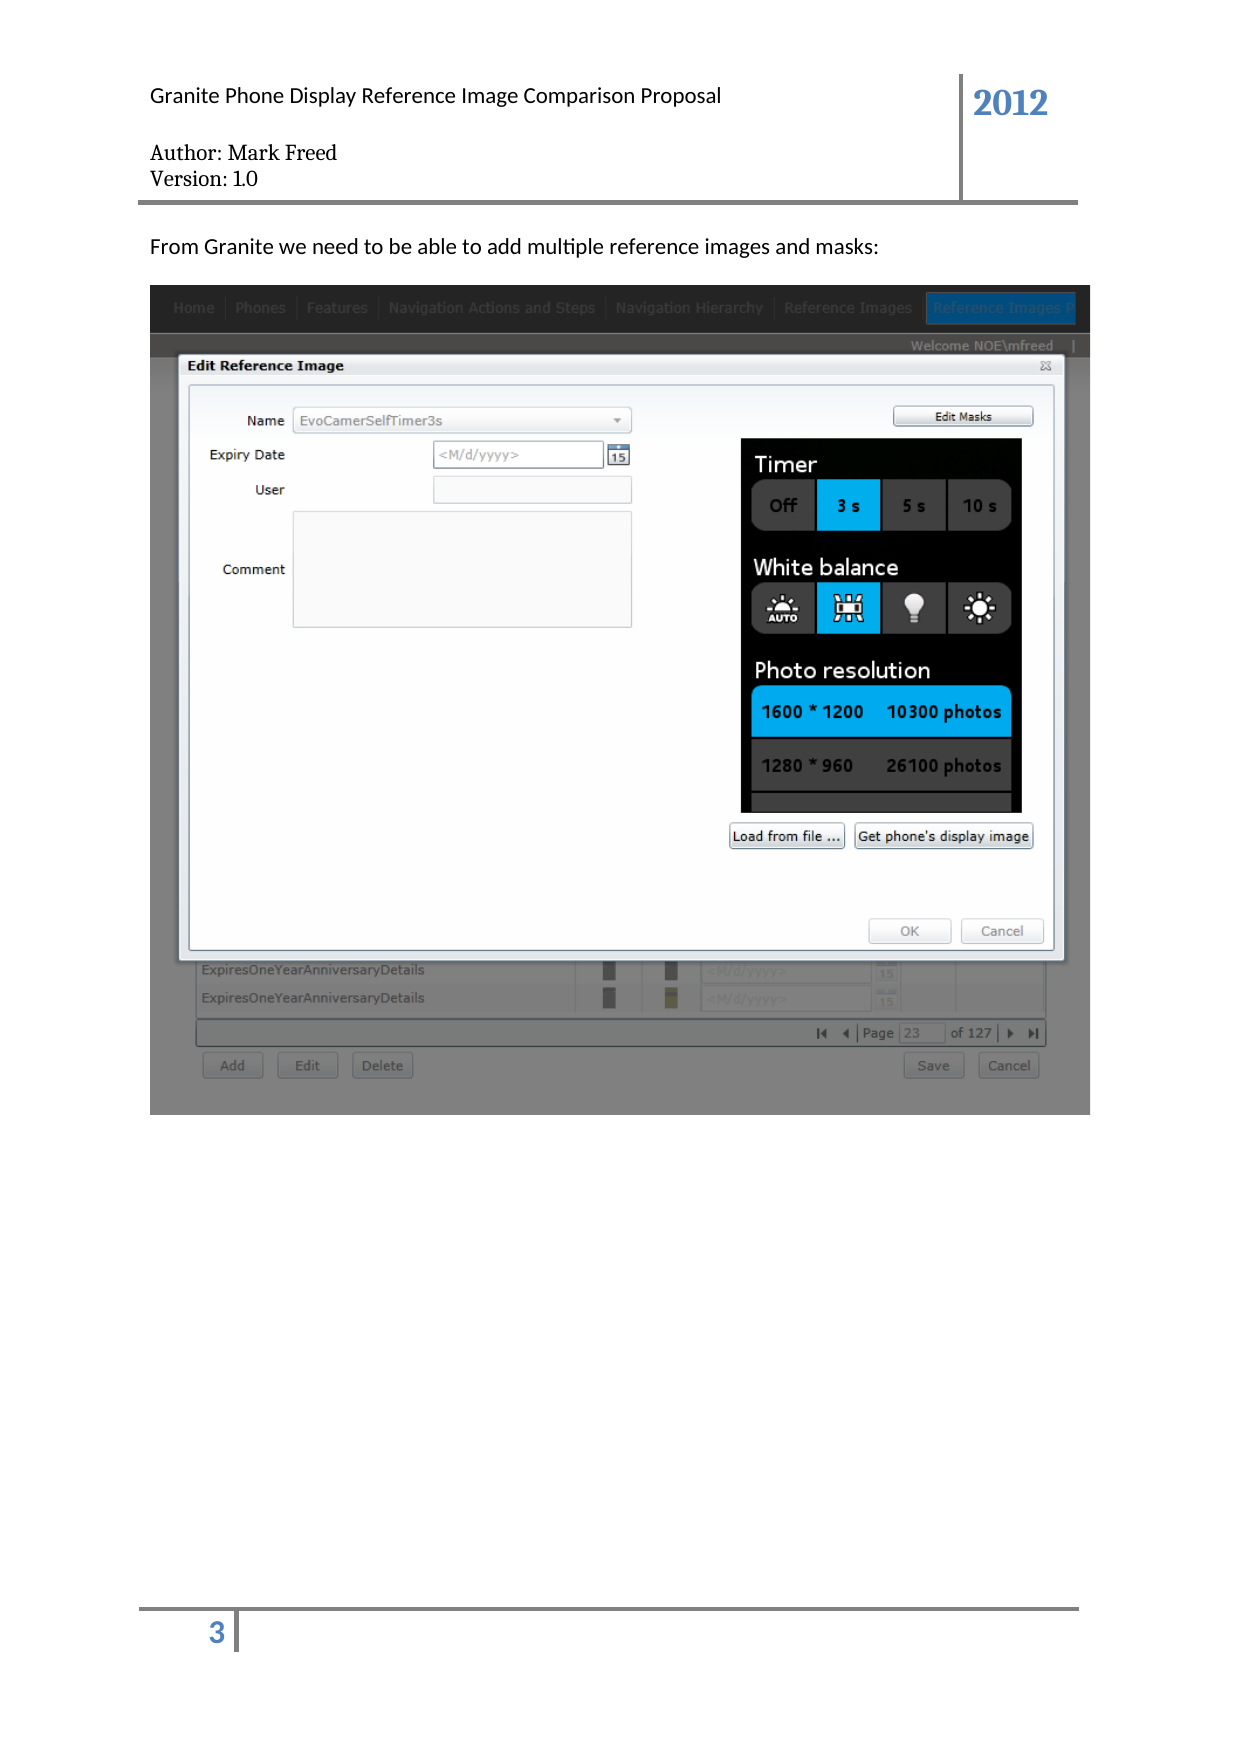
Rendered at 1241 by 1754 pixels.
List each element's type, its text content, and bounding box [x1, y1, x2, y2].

picture [150, 285, 1091, 1115]
text From Granite we need to be able to add multiple reference images and masks: [150, 232, 1090, 260]
